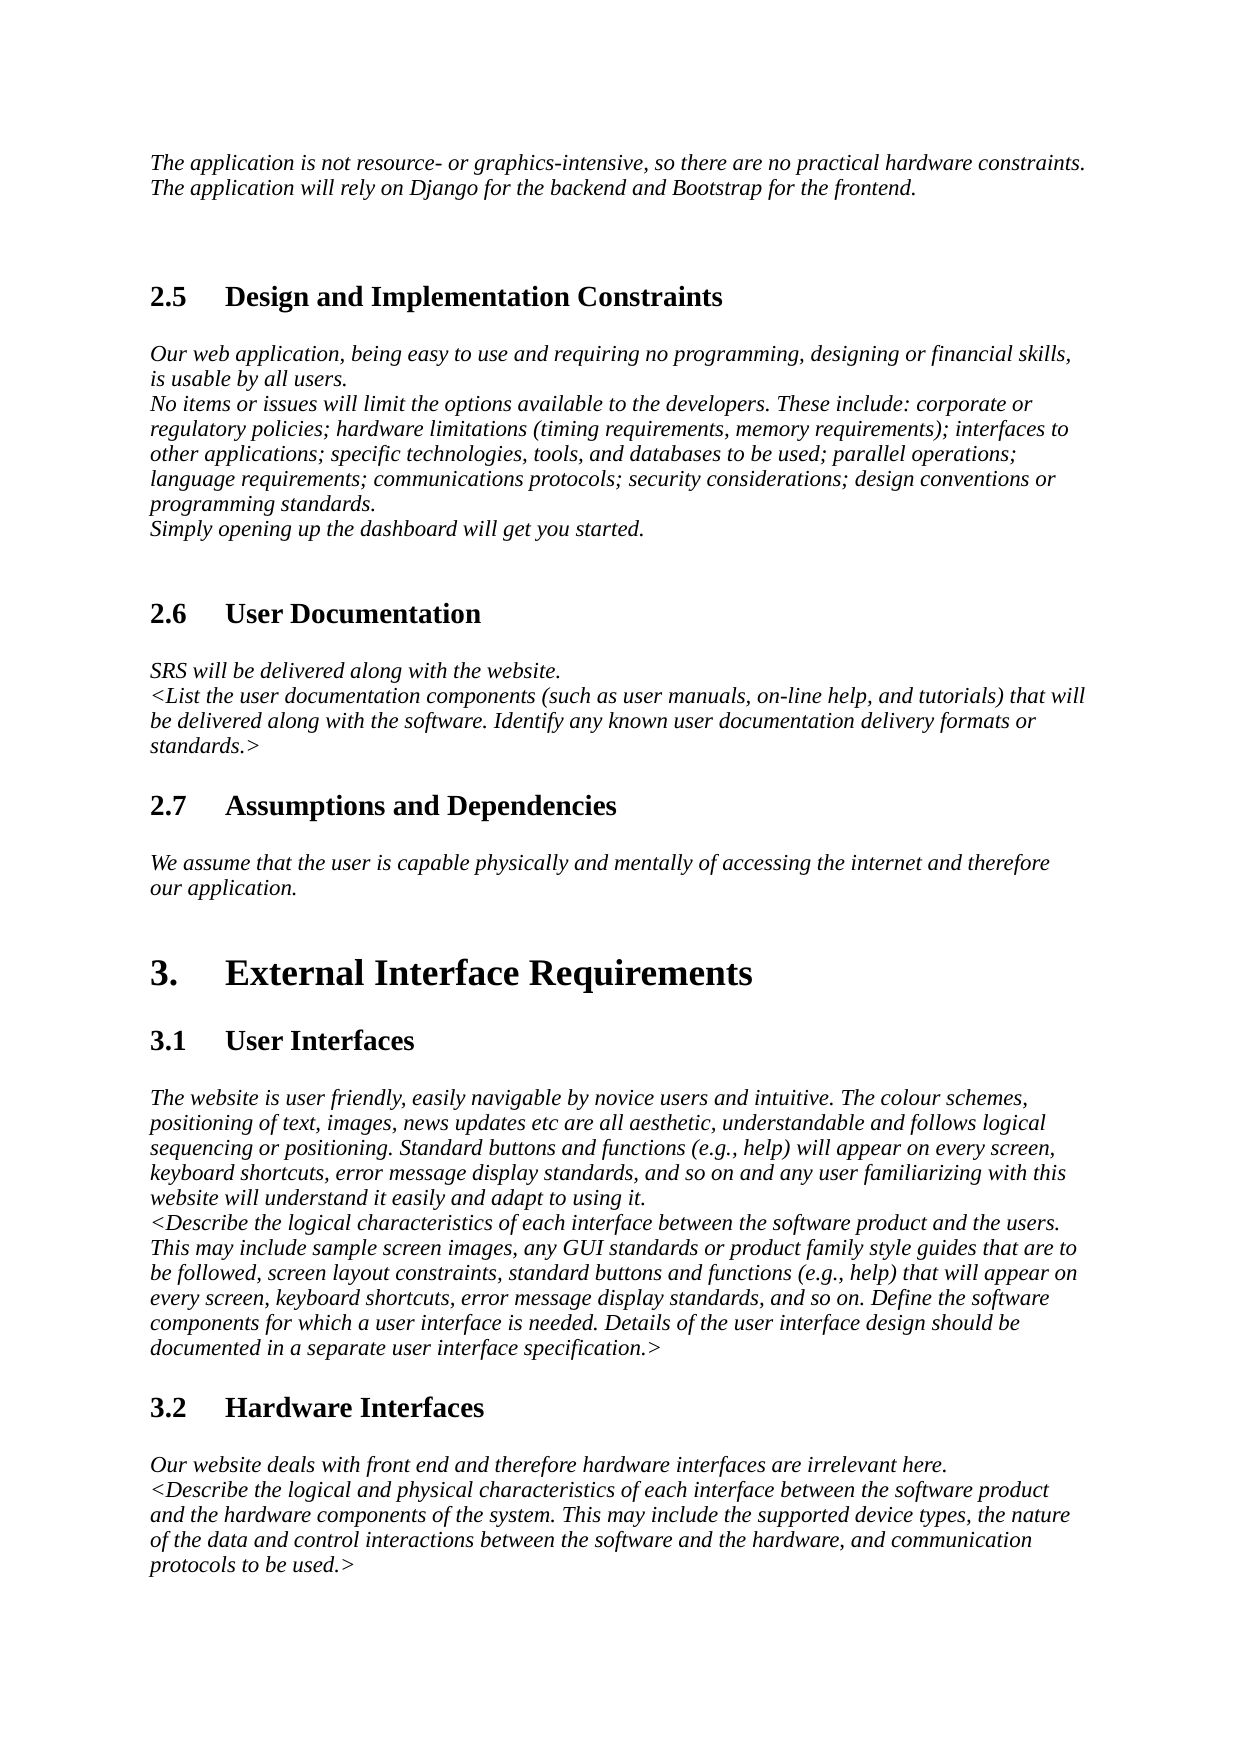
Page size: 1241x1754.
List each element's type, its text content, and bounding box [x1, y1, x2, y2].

text Our website deals with front end and therefore hardware interfaces are irrelevant here. [150, 1452, 1090, 1477]
text <Describe the logical and physical characteristics of each interface between the software product and the hardware components of the system. This may include the supported device types, the nature of the data and control interactions between the software and the hardware, and communication protocols to be used.> [150, 1477, 1090, 1577]
subtitle Hardware Interfaces [150, 1390, 1090, 1423]
subtitle Assumptions and Dependencies [150, 788, 1090, 821]
text <List the user documentation components (such as user manuals, on-line help, and tutorials) that will be delivered along with the software. Identify any known user documentation delivery formats or standards.> [150, 684, 1090, 759]
subtitle User Documentation [150, 596, 1090, 629]
subtitle Design and Implementation Constraints [150, 279, 1090, 313]
text <Describe the logical characteristics of each interface between the software product and the users. This may include sample screen images, any GUI standards or product family style guides that are to be followed, screen layout constraints, standard buttons and functions (e.g., help) that will appear on every screen, keyboard shortcuts, error message display standards, and so on. Define the software components for which a user interface is needed. Details of the user interface design should be documented in a separate user interface specification.> [150, 1211, 1090, 1361]
text We assume that the user is capable physically and mentally of accessing the internet and therefore our application. [150, 851, 1090, 901]
text No items or issues will limit the options available to the developers. These include: corporate or regulatory policies; hardware limitations (timing requirements, memory requirements); interfaces to other applications; specific technologies, tools, and databases to be used; parallel operations; language requirements; communications protocols; security considerations; design conventions or programming standards. [150, 392, 1090, 517]
text Our web application, being easy to use and requiring no programming, designing or financial skills, is usable by all users. [150, 342, 1090, 392]
subtitle External Interface Requirements [150, 951, 1090, 994]
text The website is user friendly, easily navigable by novice users and intuitive. The colour schemes, positioning of text, images, news updates etc are all aesthetic, understandable and follows logical sequencing or positioning. Standard buttons and functions (e.g., help) will appear on every screen, keyboard shortcuts, error message display standards, and so on and any user familiarizing with this website will understand it easily and adapt to using it. [150, 1086, 1090, 1211]
subtitle User Interfaces [150, 1023, 1090, 1056]
text SRS will be delivered along with the website. [150, 659, 1090, 684]
text Simply opening up the dashboard will get you started. [150, 517, 1090, 542]
